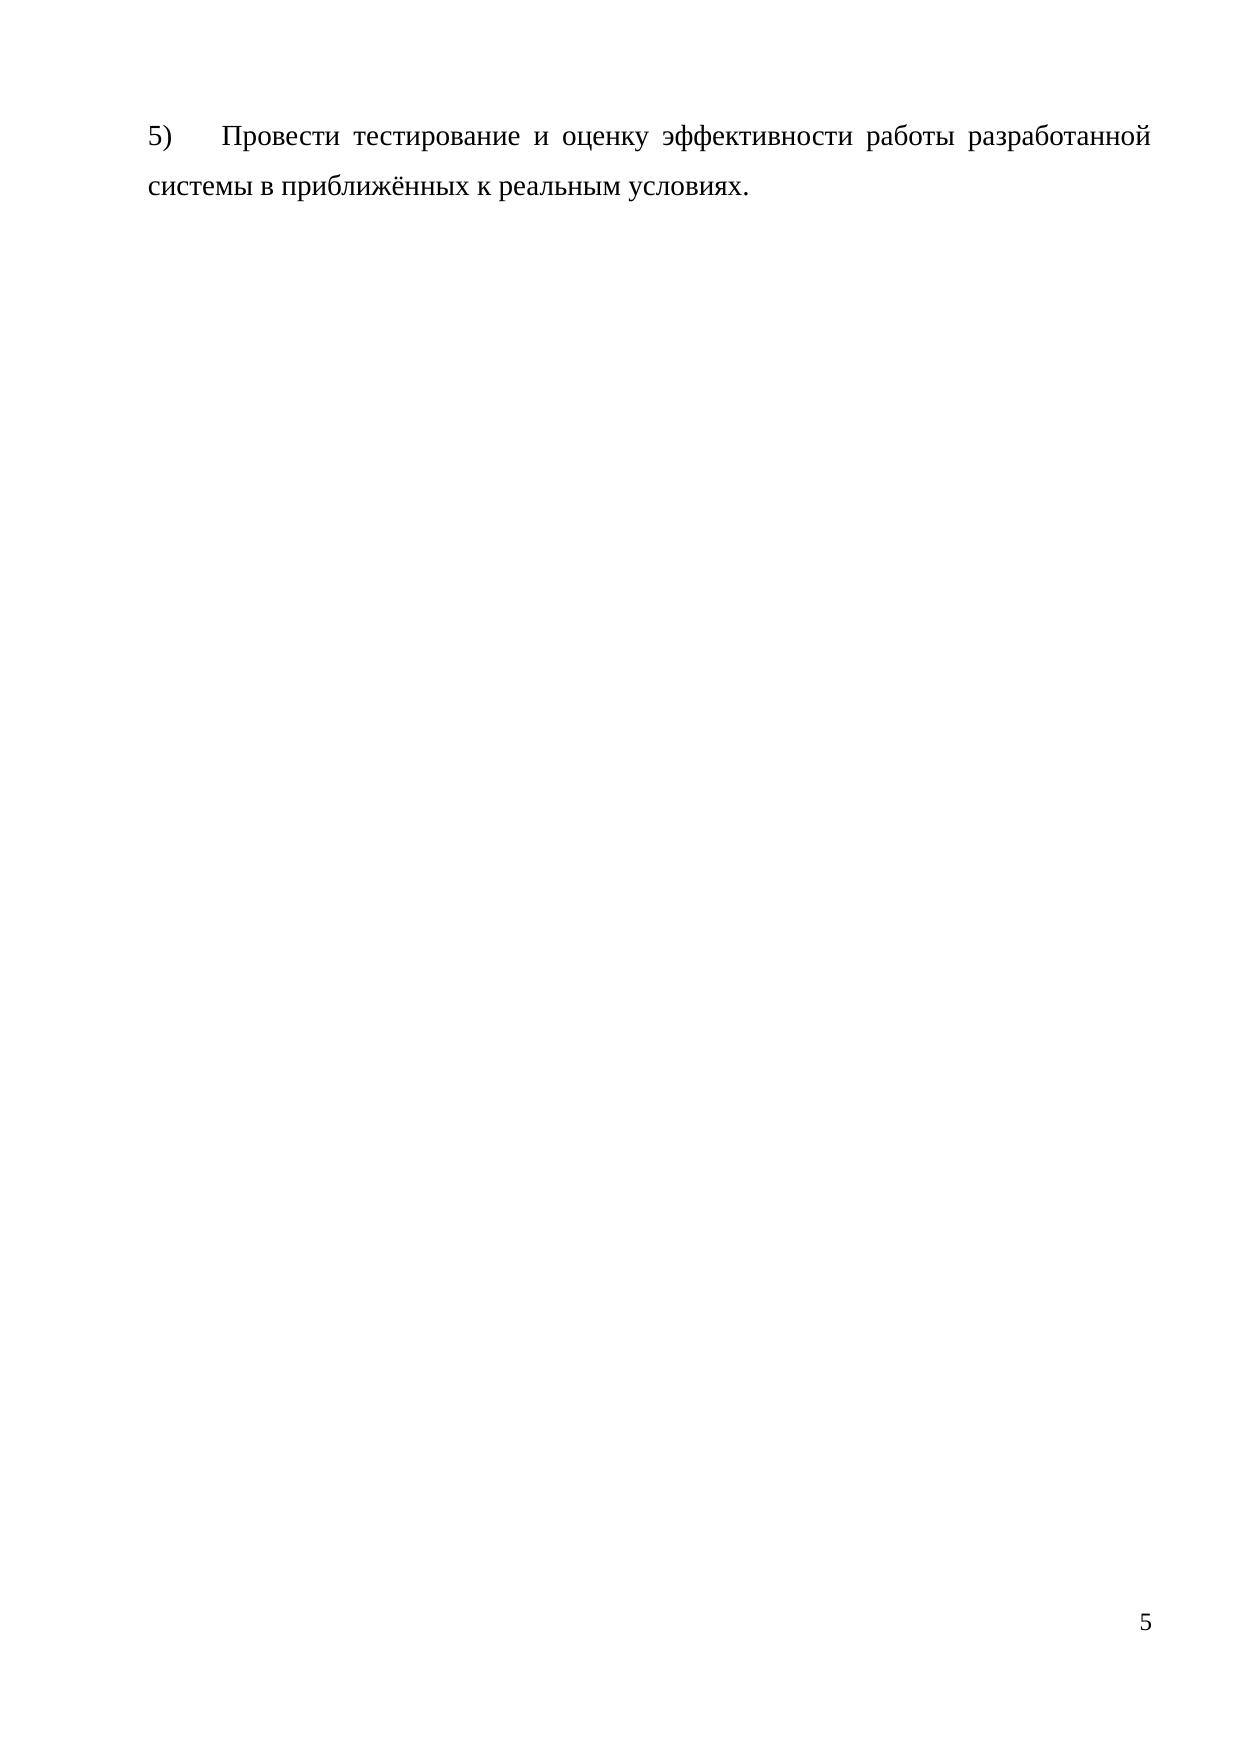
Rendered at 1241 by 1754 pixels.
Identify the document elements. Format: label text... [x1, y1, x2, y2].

list Провести тестирование и оценку эффективности работы разработанной системы в приближённых к реальным условиях. [148, 118, 1152, 202]
